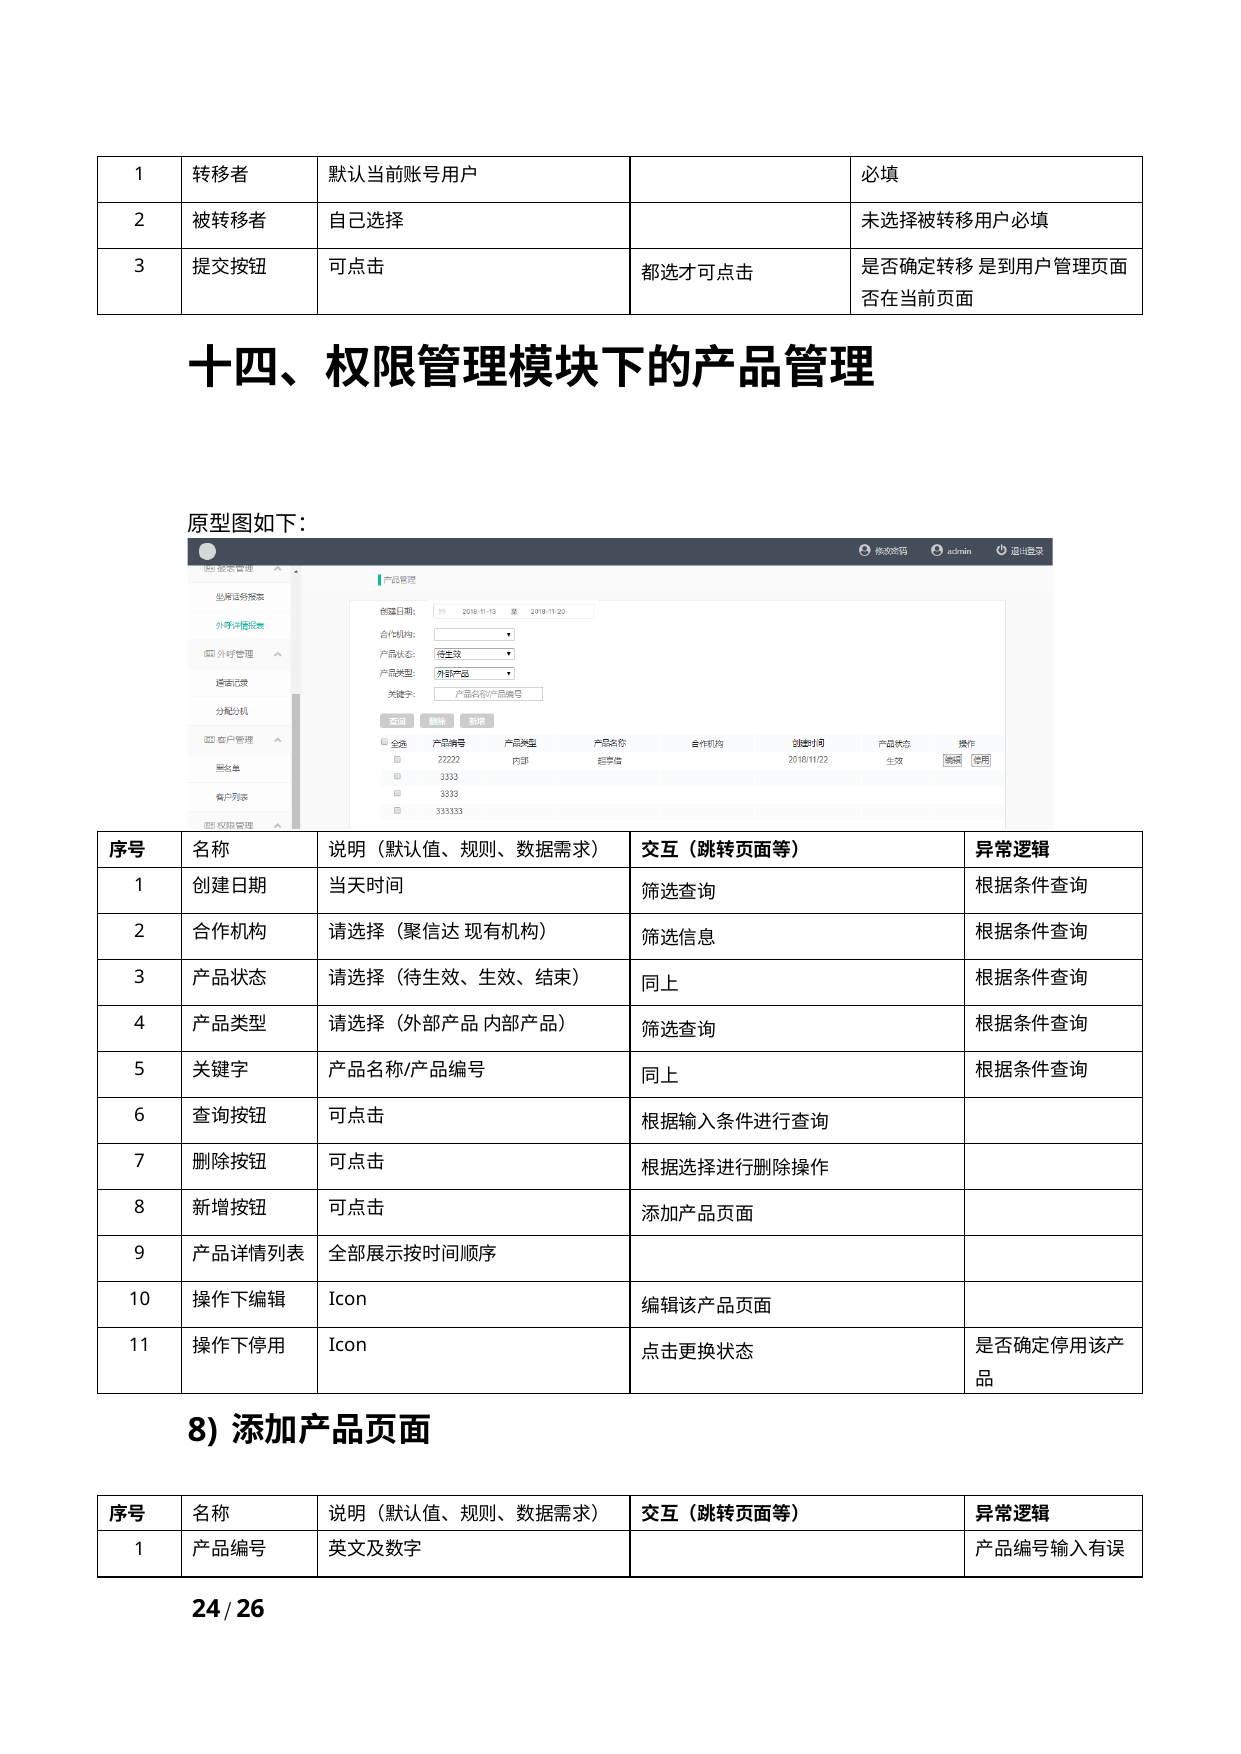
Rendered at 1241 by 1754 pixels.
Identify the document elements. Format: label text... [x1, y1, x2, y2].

table_cell 是否确定停用该产品 [965, 1328, 1142, 1393]
table_cell 关键字 [182, 1052, 317, 1097]
table_cell 合作机构 [182, 914, 317, 959]
table_cell 1 [98, 157, 181, 202]
table_cell [318, 249, 629, 314]
table_cell [631, 1531, 964, 1576]
table_cell 创建日期 [182, 868, 317, 913]
table_cell 5 [98, 1052, 181, 1097]
table_cell 新增按钮 [182, 1190, 317, 1235]
table_cell 同上 [631, 960, 964, 1005]
text 原型图如下： [187, 506, 1053, 538]
table_cell 产品详情列表 [182, 1236, 317, 1281]
table_cell 2 [98, 203, 181, 248]
table_cell [631, 249, 850, 314]
subtitle 十四、权限管理模块下的产品管理 [187, 315, 1053, 412]
table_cell 查询按钮 [182, 1098, 317, 1143]
table_cell 转移者 [182, 157, 317, 202]
table_header 序号 [98, 832, 181, 867]
table_cell 操作下停用 [182, 1328, 317, 1393]
table_cell 6 [98, 1098, 181, 1143]
table_cell 可点击 [318, 1144, 629, 1189]
table_cell Icon [318, 1282, 629, 1327]
table_cell 请选择 [318, 1006, 629, 1051]
table_cell 7 [98, 1144, 181, 1189]
table_header 名称 [182, 1496, 317, 1530]
table_cell [631, 157, 850, 202]
table_cell 筛选查询 [631, 1006, 964, 1051]
table_cell 产品名称/产品编号 [318, 1052, 629, 1097]
table_cell [965, 960, 1142, 1005]
table_cell 英文及数字 [318, 1531, 629, 1576]
table_cell [965, 1144, 1142, 1189]
table_cell [631, 1236, 964, 1281]
table_header 说明（默认值、规则、数据需求） [318, 1496, 629, 1530]
table_cell 可点击 [318, 1190, 629, 1235]
table_cell [965, 1236, 1142, 1281]
table_cell 可点击 [318, 1098, 629, 1143]
table_cell 根据输入条件进行查询 [631, 1098, 964, 1143]
picture [187, 538, 1053, 829]
table_cell 全部展示按时间顺序 [318, 1236, 629, 1281]
table_cell [98, 249, 181, 314]
table_cell 筛选查询 [631, 868, 964, 913]
table_cell [851, 157, 1142, 202]
table_cell 产品类型 [182, 1006, 317, 1051]
table_cell 请选择 [318, 914, 629, 959]
table_cell [965, 868, 1142, 913]
table_cell 筛选信息 [631, 914, 964, 959]
table_header 名称 [182, 832, 317, 867]
table_cell [851, 249, 1142, 314]
table_cell 请选择 [318, 960, 629, 1005]
table_cell 1 [98, 1531, 181, 1576]
table_cell [965, 1098, 1142, 1143]
table_header 说明（默认值、规则、数据需求） [318, 832, 629, 867]
table_cell [965, 1052, 1142, 1097]
table_cell 4 [98, 1006, 181, 1051]
table_cell 8 [98, 1190, 181, 1235]
table_cell 产品状态 [182, 960, 317, 1005]
table_cell 1 [98, 868, 181, 913]
table_cell [965, 914, 1142, 959]
table_cell 添加产品页面 [631, 1190, 964, 1235]
table_cell [851, 203, 1142, 248]
table_header 序号 [98, 1496, 181, 1530]
table_cell 操作下编辑 [182, 1282, 317, 1327]
table_cell 2 [98, 914, 181, 959]
table_cell Icon [318, 1328, 629, 1393]
table_cell 9 [98, 1236, 181, 1281]
table_header 交互（跳转页面等） [631, 1496, 964, 1530]
table_header 异常逻辑 [965, 1496, 1142, 1530]
table_cell 根据选择进行删除操作 [631, 1144, 964, 1189]
table_cell [182, 249, 317, 314]
table_header 异常逻辑 [965, 832, 1142, 867]
table_cell 删除按钮 [182, 1144, 317, 1189]
table_cell 被转移者 [182, 203, 317, 248]
table_cell [965, 1282, 1142, 1327]
table_cell 当天时间 [318, 868, 629, 913]
table_cell [965, 1006, 1142, 1051]
table_header 交互（跳转页面等） [631, 832, 964, 867]
table_cell [965, 1190, 1142, 1235]
table_cell 3 [98, 960, 181, 1005]
table_cell [631, 203, 850, 248]
table_cell 产品编号 [182, 1531, 317, 1576]
table_cell 10 [98, 1282, 181, 1327]
table_cell 11 [98, 1328, 181, 1393]
table_cell 点击更换状态 [631, 1328, 964, 1393]
table_cell 同上 [631, 1052, 964, 1097]
table_cell [965, 1531, 1142, 1576]
table_cell 编辑该产品页面 [631, 1282, 964, 1327]
text 添加产品页面 [187, 1394, 1053, 1459]
table_cell 自己选择 [318, 203, 629, 248]
table_cell 默认当前账号用户 [318, 157, 629, 202]
